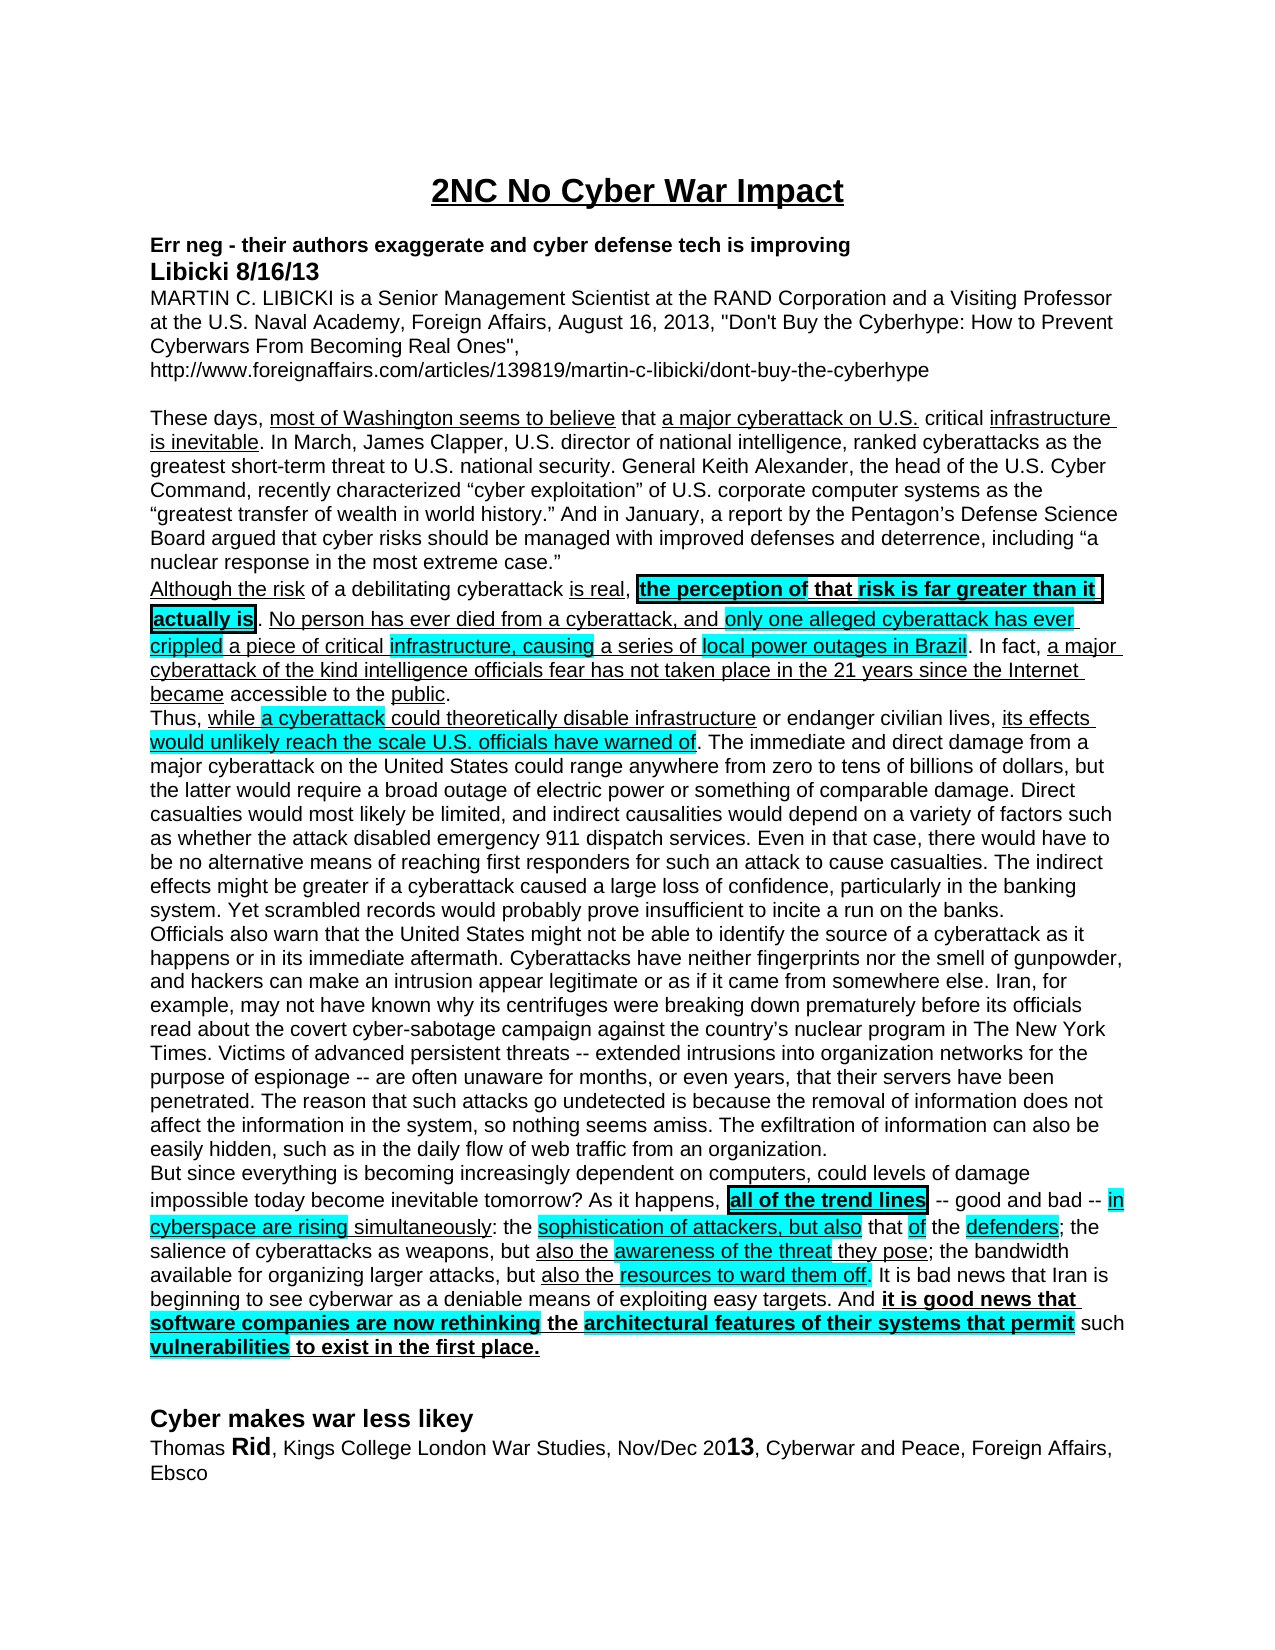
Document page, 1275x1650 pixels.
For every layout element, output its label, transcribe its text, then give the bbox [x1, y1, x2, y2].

subtitle Cyber makes war less likey [150, 1404, 1125, 1432]
text Libicki 8/16/13 [150, 257, 1125, 286]
text Err neg - their authors exaggerate and cyber defense tech is improving [150, 233, 1125, 257]
text Thus, while a cyberattack could theoretically disable infrastructure or endanger civilian lives, its effects would unlikely reach the scale U.S. officials have warned of. The immediate and direct damage from a major cyberattack on the United States could range anywhere from zero to tens of billions of dollars, but the latter would require a broad outage of electric power or something of comparable damage. Direct casualties would most likely be limited, and indirect causalities would depend on a variety of factors such as whether the attack disabled emergency 911 dispatch services. Even in that case, there would have to be no alternative means of reaching first responders for such an attack to cause casualties. The indirect effects might be greater if a cyberattack caused a large loss of confidence, particularly in the banking system. Yet scrambled records would probably prove insufficient to incite a run on the banks. [150, 706, 1125, 921]
text But since everything is becoming increasingly dependent on computers, could levels of damage impossible today become inevitable tomorrow? As it happens, all of the trend lines -- good and bad -- in cyberspace are rising simultaneously: the sophistication of attackers, but also that of the defenders; the salience of cyberattacks as weapons, but also the awareness of the threat they pose; the bandwidth available for organizing larger attacks, but also the resources to ward them off. It is bad news that Iran is beginning to see cyberwar as a deniable means of exploiting easy targets. And it is good news that software companies are now rethinking the architectural features of their systems that permit such vulnerabilities to exist in the first place. [150, 1161, 1125, 1359]
subtitle 2NC No Cyber War Impact [150, 171, 1125, 209]
text Although the risk of a debilitating cyberattack is real, the perception of that risk is far greater than it actually is. No person has ever died from a cyberattack, and only one alleged cyberattack has ever crippled a piece of critical infrastructure, causing a series of local power outages in Brazil. In fact, a major cyberattack of the kind intelligence officials fear has not taken place in the 21 years since the Internet became accessible to the public. [150, 573, 1125, 706]
text These days, most of Washington seems to believe that a major cyberattack on U.S. critical infrastructure is inevitable. In March, James Clapper, U.S. director of national intelligence, ranked cyberattacks as the greatest short-term threat to U.S. national security. General Keith Alexander, the head of the U.S. Cyber Command, recently characterized “cyber exploitation” of U.S. corporate computer systems as the “greatest transfer of wealth in world history.” And in January, a report by the Pentagon’s Defense Science Board argued that cyber risks should be managed with improved defenses and deterrence, including “a nuclear response in the most extreme case.” [150, 406, 1125, 573]
text MARTIN C. LIBICKI is a Senior Management Scientist at the RAND Corporation and a Visiting Professor at the U.S. Naval Academy, Foreign Affairs, August 16, 2013, "Don't Buy the Cyberhype: How to Prevent Cyberwars From Becoming Real Ones", http://www.foreignaffairs.com/articles/139819/martin-c-libicki/dont-buy-the-cyberhype [150, 286, 1125, 382]
text Officials also warn that the United States might not be able to identify the source of a cyberattack as it happens or in its immediate aftermath. Cyberattacks have neither fingerprints nor the smell of gunpowder, and hackers can make an intrusion appear legitimate or as if it came from somewhere else. Iran, for example, may not have known why its centrifuges were breaking down prematurely before its officials read about the covert cyber-sabotage campaign against the country’s nuclear program in The New York Times. Victims of advanced persistent threats -- extended intrusions into organization networks for the purpose of espionage -- are often unaware for months, or even years, that their servers have been penetrated. The reason that such attacks go undetected is because the removal of information does not affect the information in the system, so nothing seems amiss. The exfiltration of information can also be easily hidden, such as in the daily flow of web traffic from an organization. [150, 921, 1125, 1161]
text Thomas Rid, Kings College London War Studies, Nov/Dec 2013, Cyberwar and Peace, Foreign Affairs, Ebsco [150, 1432, 1125, 1485]
